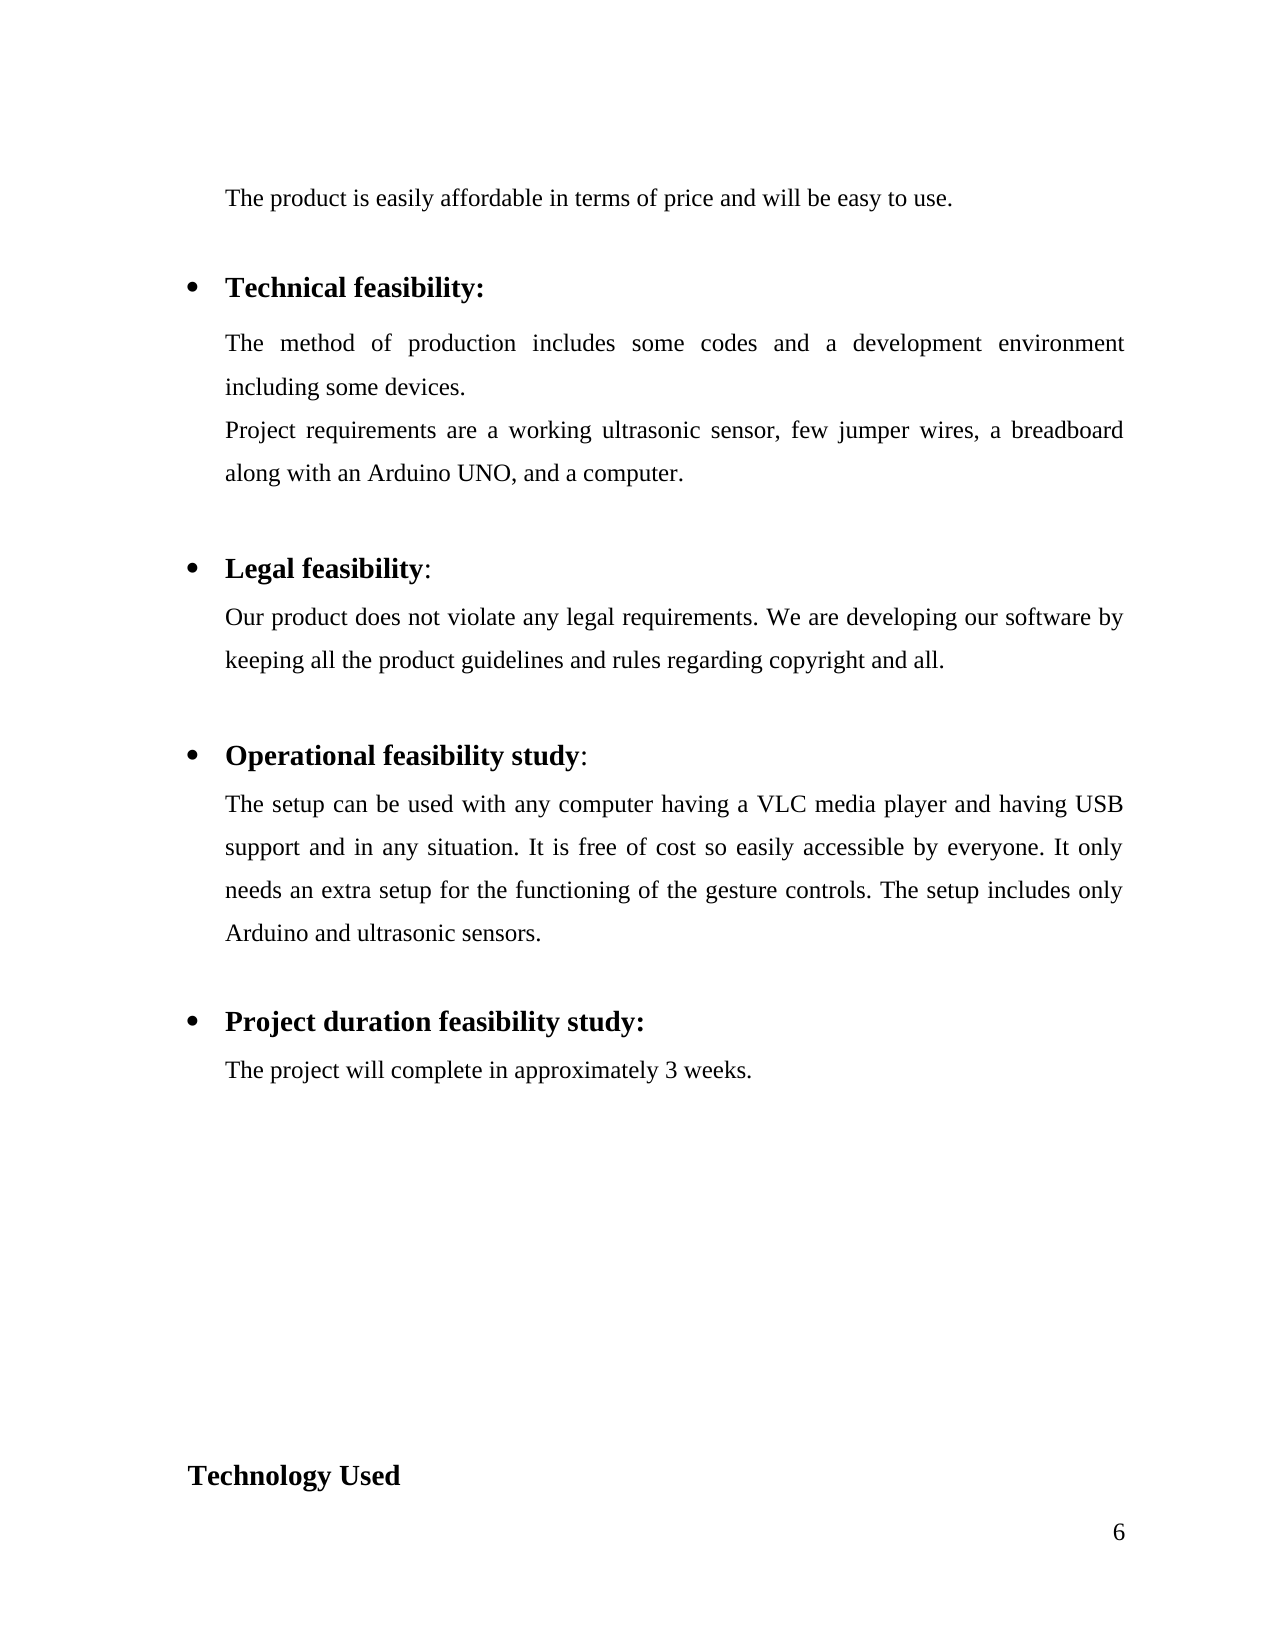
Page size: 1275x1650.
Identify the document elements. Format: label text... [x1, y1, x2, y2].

list Project duration feasibility study: [187, 1004, 1125, 1038]
list The product is easily affordable in terms of price and will be easy to use. [225, 183, 1125, 212]
list Our product does not violate any legal requirements. We are developing our software by keeping all the product guidelines and rules regarding copyright and all. [225, 602, 1125, 674]
text Project requirements are a working ultrasonic sensor, few jumper wires, a breadboard along with an Arduino UNO, and a computer. [225, 415, 1125, 487]
list Operational feasibility study: [187, 738, 1125, 772]
text The method of production includes some codes and a development environment including some devices. [225, 328, 1125, 400]
list Technical feasibility: [187, 270, 1125, 303]
text Technology Used [187, 1458, 1125, 1492]
list Legal feasibility: [187, 551, 1125, 585]
list The setup can be used with any computer having a VLC media player and having USB support and in any situation. It is free of cost so easily accessible by everyone. It only needs an extra setup for the functioning of the gesture controls. The setup includes only Arduino and ultrasonic sensors. [225, 789, 1125, 947]
list The project will complete in approximately 3 weeks. [225, 1055, 1125, 1083]
